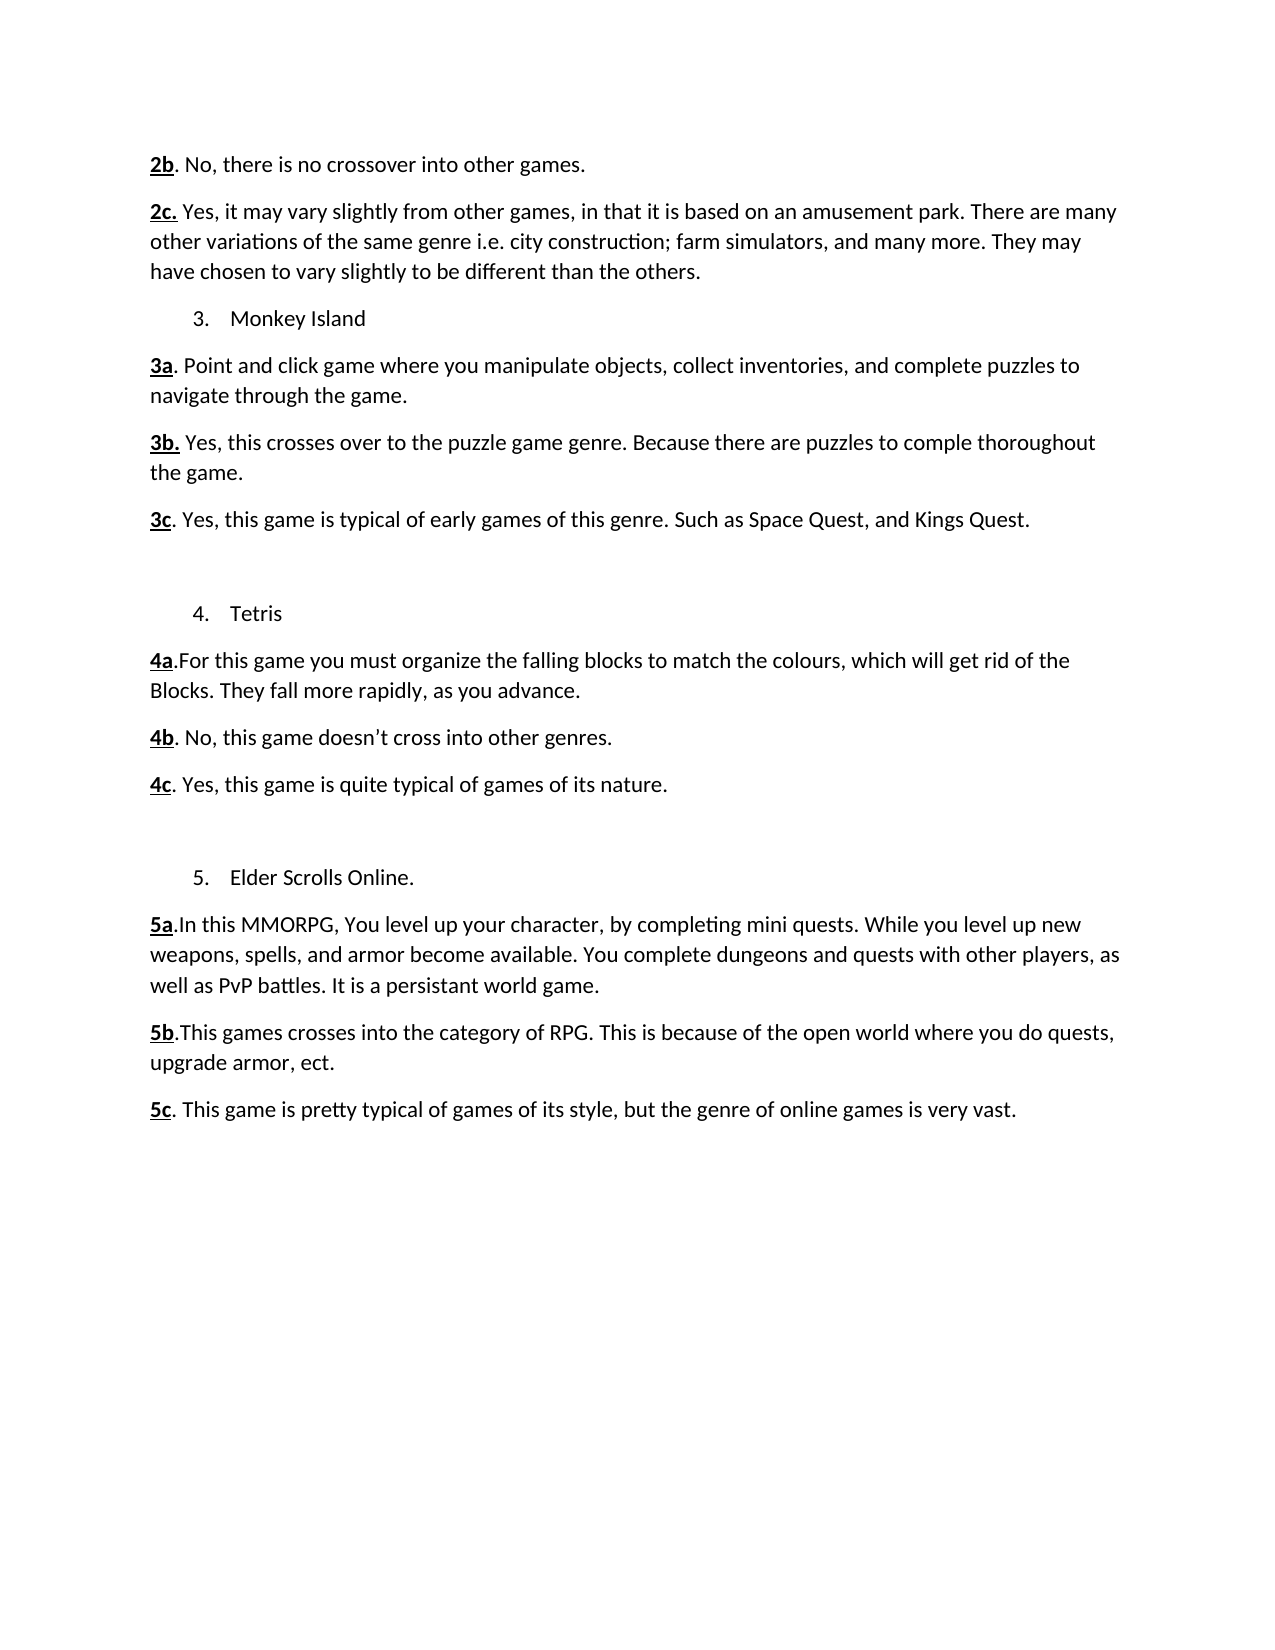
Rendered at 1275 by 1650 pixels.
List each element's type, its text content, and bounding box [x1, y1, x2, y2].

list Monkey Island [192, 304, 1125, 332]
list Elder Scrolls Online. [192, 863, 1125, 892]
text 5b.This games crosses into the category of RPG. This is because of the open world where you do quests, upgrade armor, ect. [150, 1018, 1125, 1076]
text 3b. Yes, this crosses over to the puzzle game genre. Because there are puzzles to comple thoroughout the game. [150, 428, 1125, 486]
list Tetris [192, 599, 1125, 627]
text 5c. This game is pretty typical of games of its style, but the genre of online games is very vast. [150, 1095, 1125, 1123]
text 2b. No, there is no crossover into other games. [150, 150, 1125, 178]
text 3c. Yes, this game is typical of early games of this genre. Such as Space Quest, and Kings Quest. [150, 505, 1125, 533]
text 4a.For this game you must organize the falling blocks to match the colours, which will get rid of the Blocks. They fall more rapidly, as you advance. [150, 646, 1125, 704]
text 4b. No, this game doesn’t cross into other genres. [150, 723, 1125, 751]
text 2c. Yes, it may vary slightly from other games, in that it is based on an amusement park. There are many other variations of the same genre i.e. city construction; farm simulators, and many more. They may have chosen to vary slightly to be different than the others. [150, 197, 1125, 285]
text 4c. Yes, this game is quite typical of games of its nature. [150, 770, 1125, 798]
text 3a. Point and click game where you manipulate objects, collect inventories, and complete puzzles to navigate through the game. [150, 351, 1125, 409]
text 5a.In this MMORPG, You level up your character, by completing mini quests. While you level up new weapons, spells, and armor become available. You complete dungeons and quests with other players, as well as PvP battles. It is a persistant world game. [150, 910, 1125, 999]
